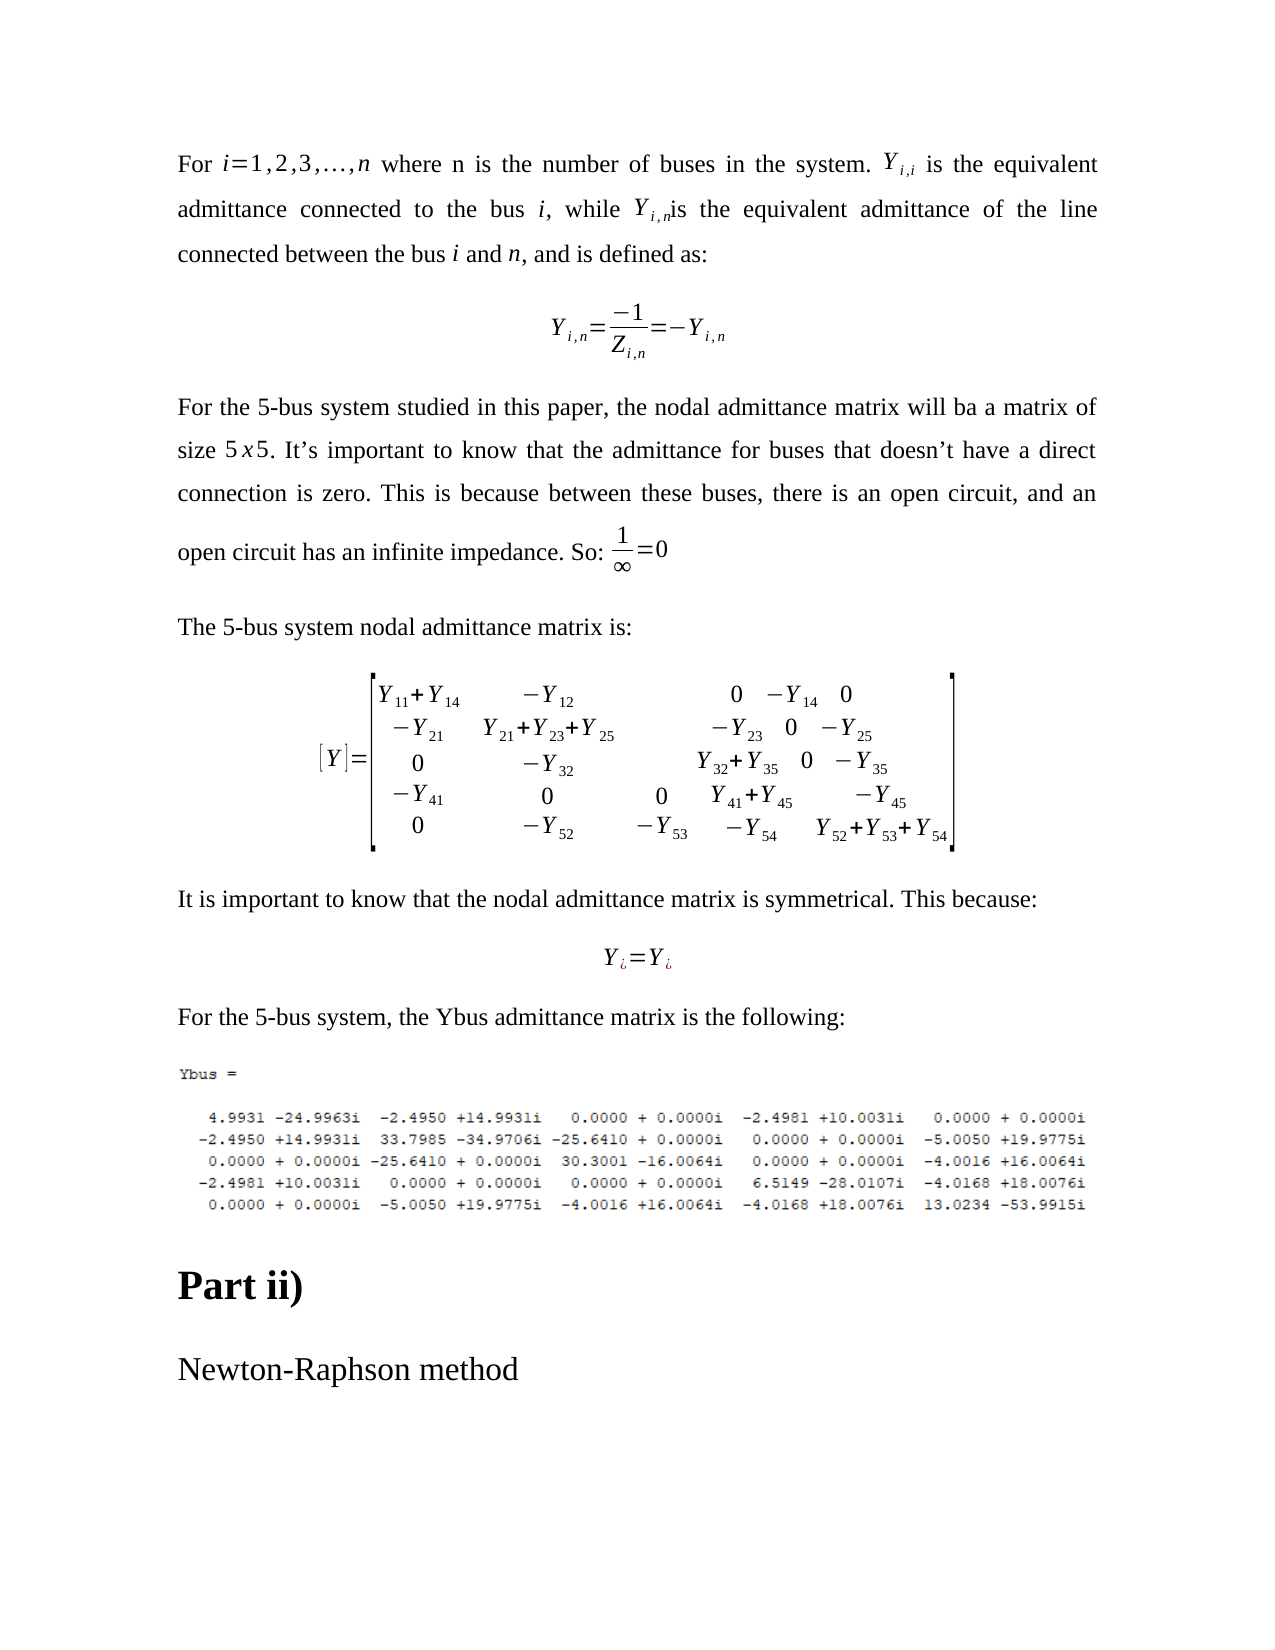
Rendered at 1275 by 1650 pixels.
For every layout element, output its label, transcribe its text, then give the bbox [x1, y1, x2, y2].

text The 5-bus system nodal admittance matrix is: [177, 612, 1098, 640]
text For where n is the number of buses in the system. is the equivalent admittance connected to the bus , while is the equivalent admittance of the line connected between the bus and , and is defined as: [177, 148, 1098, 268]
text Newton-Raphson method [177, 1349, 1098, 1387]
text For the 5-bus system, the Ybus admittance matrix is the following: [177, 1002, 1098, 1031]
text For the 5-bus system studied in this paper, the nodal admittance matrix will ba a matrix of size . It’s important to know that the admittance for buses that doesn’t have a direct connection is zero. This is because between these buses, there is an open circuit, and an open circuit has an infinite impedance. So: [177, 392, 1098, 581]
picture [177, 1062, 1098, 1230]
text It is important to know that the nodal admittance matrix is symmetrical. This because: [177, 884, 1098, 912]
text Part ii) [177, 1261, 1098, 1308]
